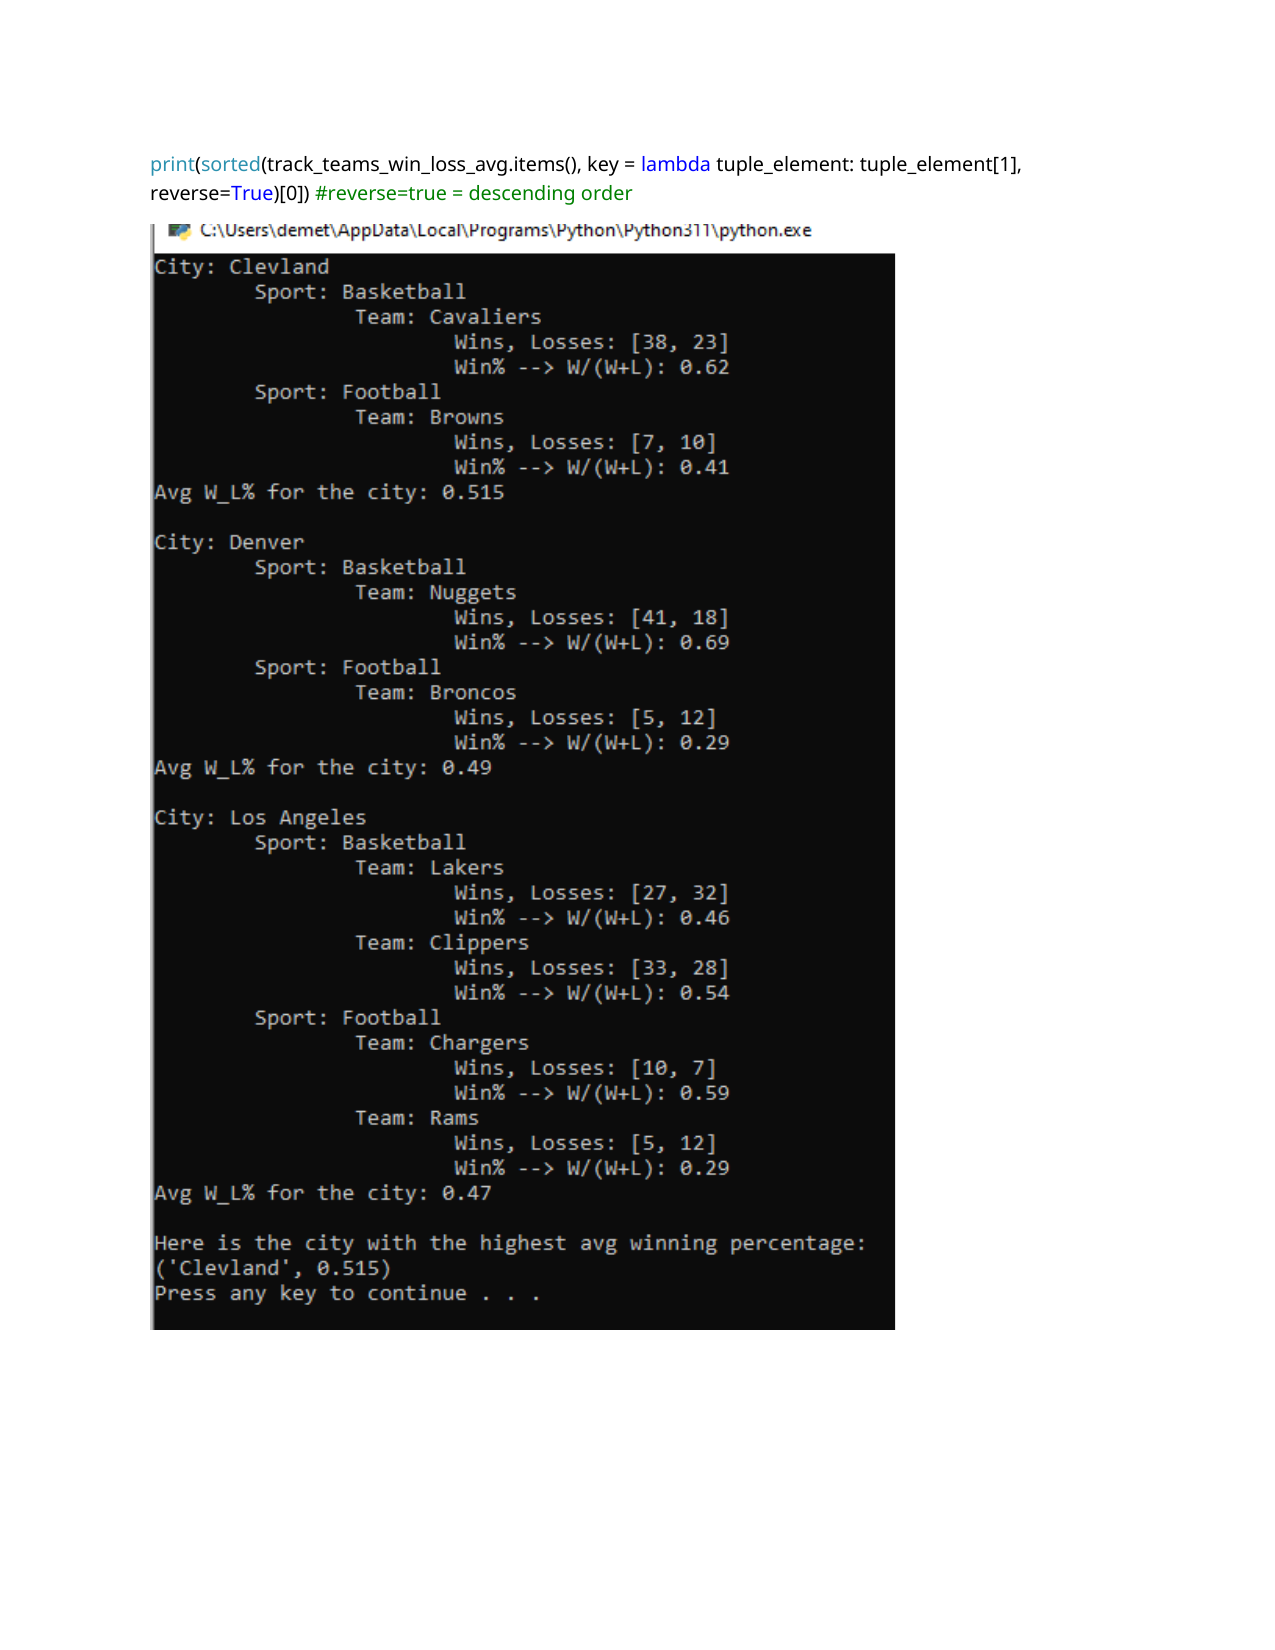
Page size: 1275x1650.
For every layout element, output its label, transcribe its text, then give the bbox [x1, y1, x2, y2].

picture [150, 224, 896, 1330]
text print(sorted(track_teams_win_loss_avg.items(), key = lambda tuple_element: tuple_element[1], reverse=True)[0]) #reverse=true = descending order [150, 150, 1125, 206]
